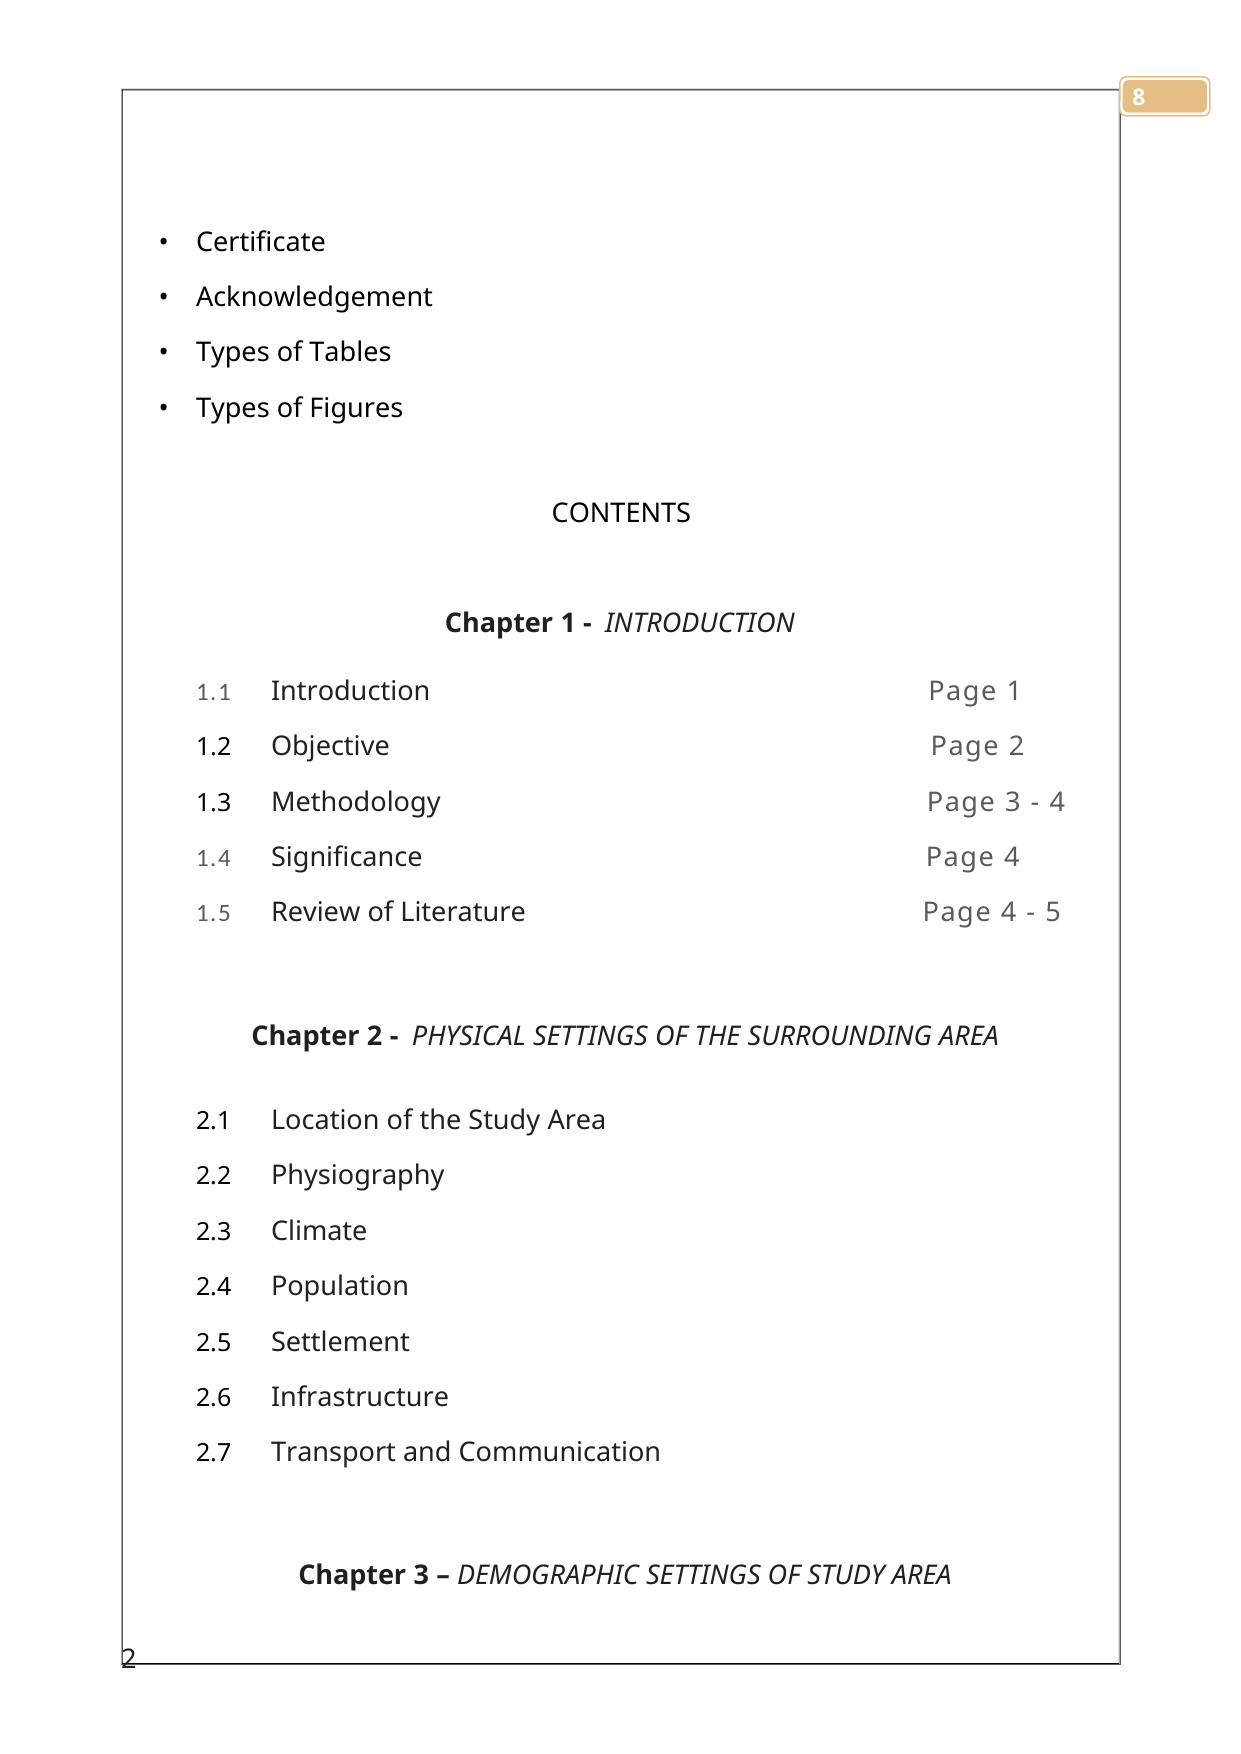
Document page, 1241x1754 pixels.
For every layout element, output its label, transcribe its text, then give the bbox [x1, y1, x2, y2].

list Significance Page 4 [196, 837, 1121, 874]
text Chapter 2 - PHYSICAL SETTINGS OF THE SURROUNDING AREA [131, 1016, 1121, 1053]
list Climate [196, 1211, 1121, 1248]
list Types of Tables [158, 333, 1121, 370]
list Population [196, 1266, 1121, 1303]
list Settlement [196, 1322, 1121, 1359]
list Methodology Page 3 - 4 [196, 782, 1121, 819]
list Location of the Study Area [196, 1100, 1121, 1137]
list Introduction Page 1 [196, 672, 1121, 708]
text Chapter 1 - INTRODUCTION [121, 604, 1121, 641]
list Objective Page 2 [196, 727, 1121, 764]
text CONTENTS [121, 494, 1121, 531]
list Infrastructure [196, 1377, 1121, 1414]
list Certificate [158, 222, 1121, 259]
text Chapter 3 – DEMOGRAPHIC SETTINGS OF STUDY AREA [131, 1556, 1121, 1593]
list Acknowledgement [158, 278, 1121, 314]
list Transport and Communication [196, 1433, 1121, 1469]
list Physiography [196, 1156, 1121, 1192]
list Types of Figures [158, 388, 1121, 425]
list Review of Literature Page 4 - 5 [196, 893, 1121, 930]
